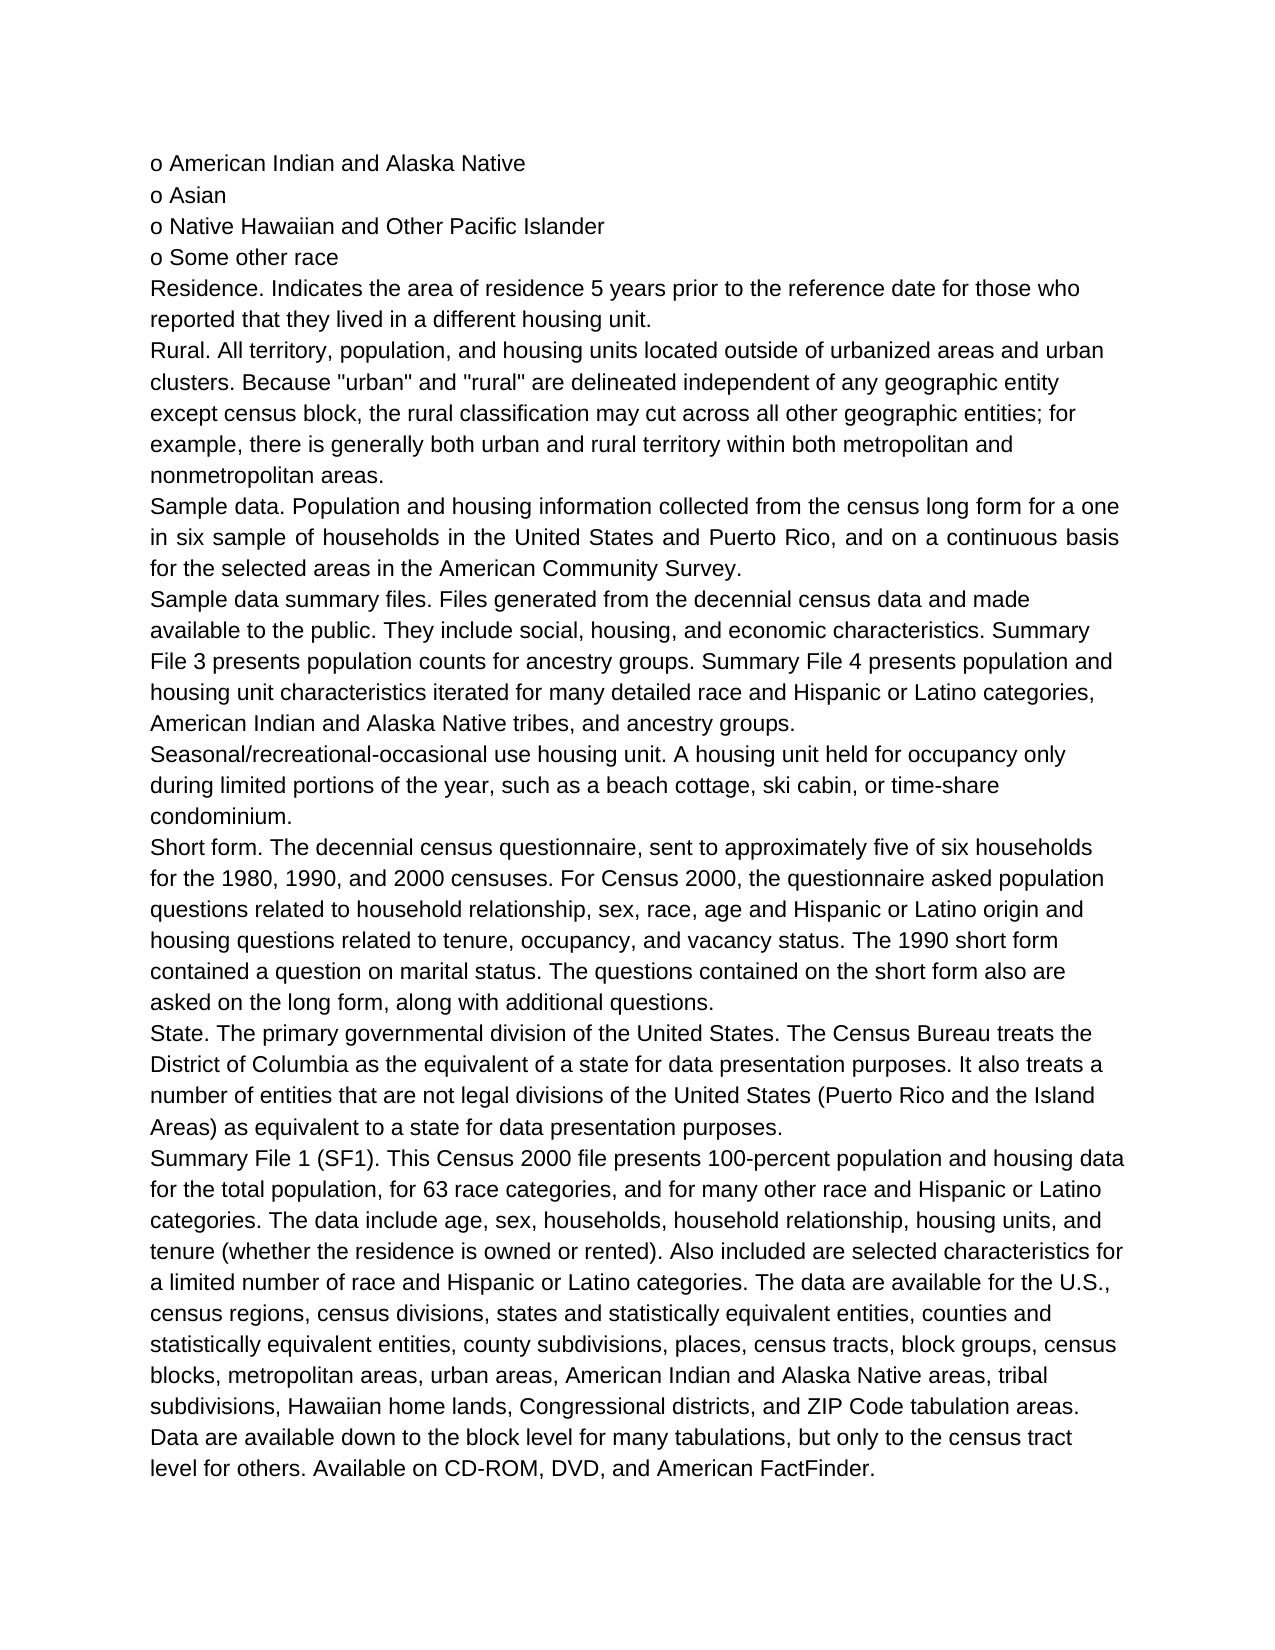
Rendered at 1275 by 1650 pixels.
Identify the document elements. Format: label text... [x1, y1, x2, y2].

text Short form. The decennial census questionnaire, sent to approximately five of six households for the 1980, 1990, and 2000 censuses. For Census 2000, the questionnaire asked population questions related to household relationship, sex, race, age and Hispanic or Latino origin and housing questions related to tenure, occupancy, and vacancy status. The 1990 short form contained a question on marital status. The questions contained on the short form also are asked on the long form, along with additional questions. [150, 834, 1117, 1016]
list Some other race [150, 244, 1139, 270]
text State. The primary governmental division of the United States. The Census Bureau treats the District of Columbia as the equivalent of a state for data presentation purposes. It also treats a number of entities that are not legal divisions of the United States (Puerto Rico and the Island Areas) as equivalent to a state for data presentation purposes. [150, 1020, 1139, 1140]
text Seasonal/recreational-occasional use housing unit. A housing unit held for occupancy only during limited portions of the year, such as a beach cottage, ski cabin, or time-share condominium. [150, 741, 1126, 829]
text Summary File 1 (SF1). This Census 2000 file presents 100-percent population and housing data for the total population, for 63 race categories, and for many other race and Hispanic or Latino categories. The data include age, sex, households, household relationship, housing units, and tenure (whether the residence is owned or rented). Also included are selected characteristics for a limited number of race and Hispanic or Latino categories. The data are available for the U.S., census regions, census divisions, states and statistically equivalent entities, counties and statistically equivalent entities, county subdivisions, places, census tracts, block groups, census blocks, metropolitan areas, urban areas, American Indian and Alaska Native areas, tribal subdivisions, Hawaiian home lands, Congressional districts, and ZIP Code tabulation areas. [150, 1144, 1134, 1419]
text Sample data. Population and housing information collected from the census long form for a one in six sample of households in the United States and Puerto Rico, and on a continuous basis for the selected areas in the American Community Survey. [150, 493, 1120, 581]
text Rural. All territory, population, and housing units located outside of urbanized areas and urban clusters. Because "urban" and "rural" are delineated independent of any geographic entity except census block, the rural classification may cut across all other geographic entities; for example, there is generally both urban and rural territory within both metropolitan and nonmetropolitan areas. [150, 337, 1117, 488]
text Residence. Indicates the area of residence 5 years prior to the reference date for those who reported that they lived in a different housing unit. [150, 275, 1139, 333]
list Native Hawaiian and Other Pacific Islander [150, 213, 1139, 239]
list American Indian and Alaska Native [150, 150, 1139, 177]
text Data are available down to the block level for many tabulations, but only to the census tract level for others. Available on CD-ROM, DVD, and American FactFinder. [150, 1424, 1117, 1481]
list Asian [150, 182, 1139, 208]
text Sample data summary files. Files generated from the decennial census data and made available to the public. They include social, housing, and economic characteristics. Summary File 3 presents population counts for ancestry groups. Summary File 4 presents population and housing unit characteristics iterated for many detailed race and Hispanic or Latino categories, American Indian and Alaska Native tribes, and ancestry groups. [150, 586, 1117, 736]
